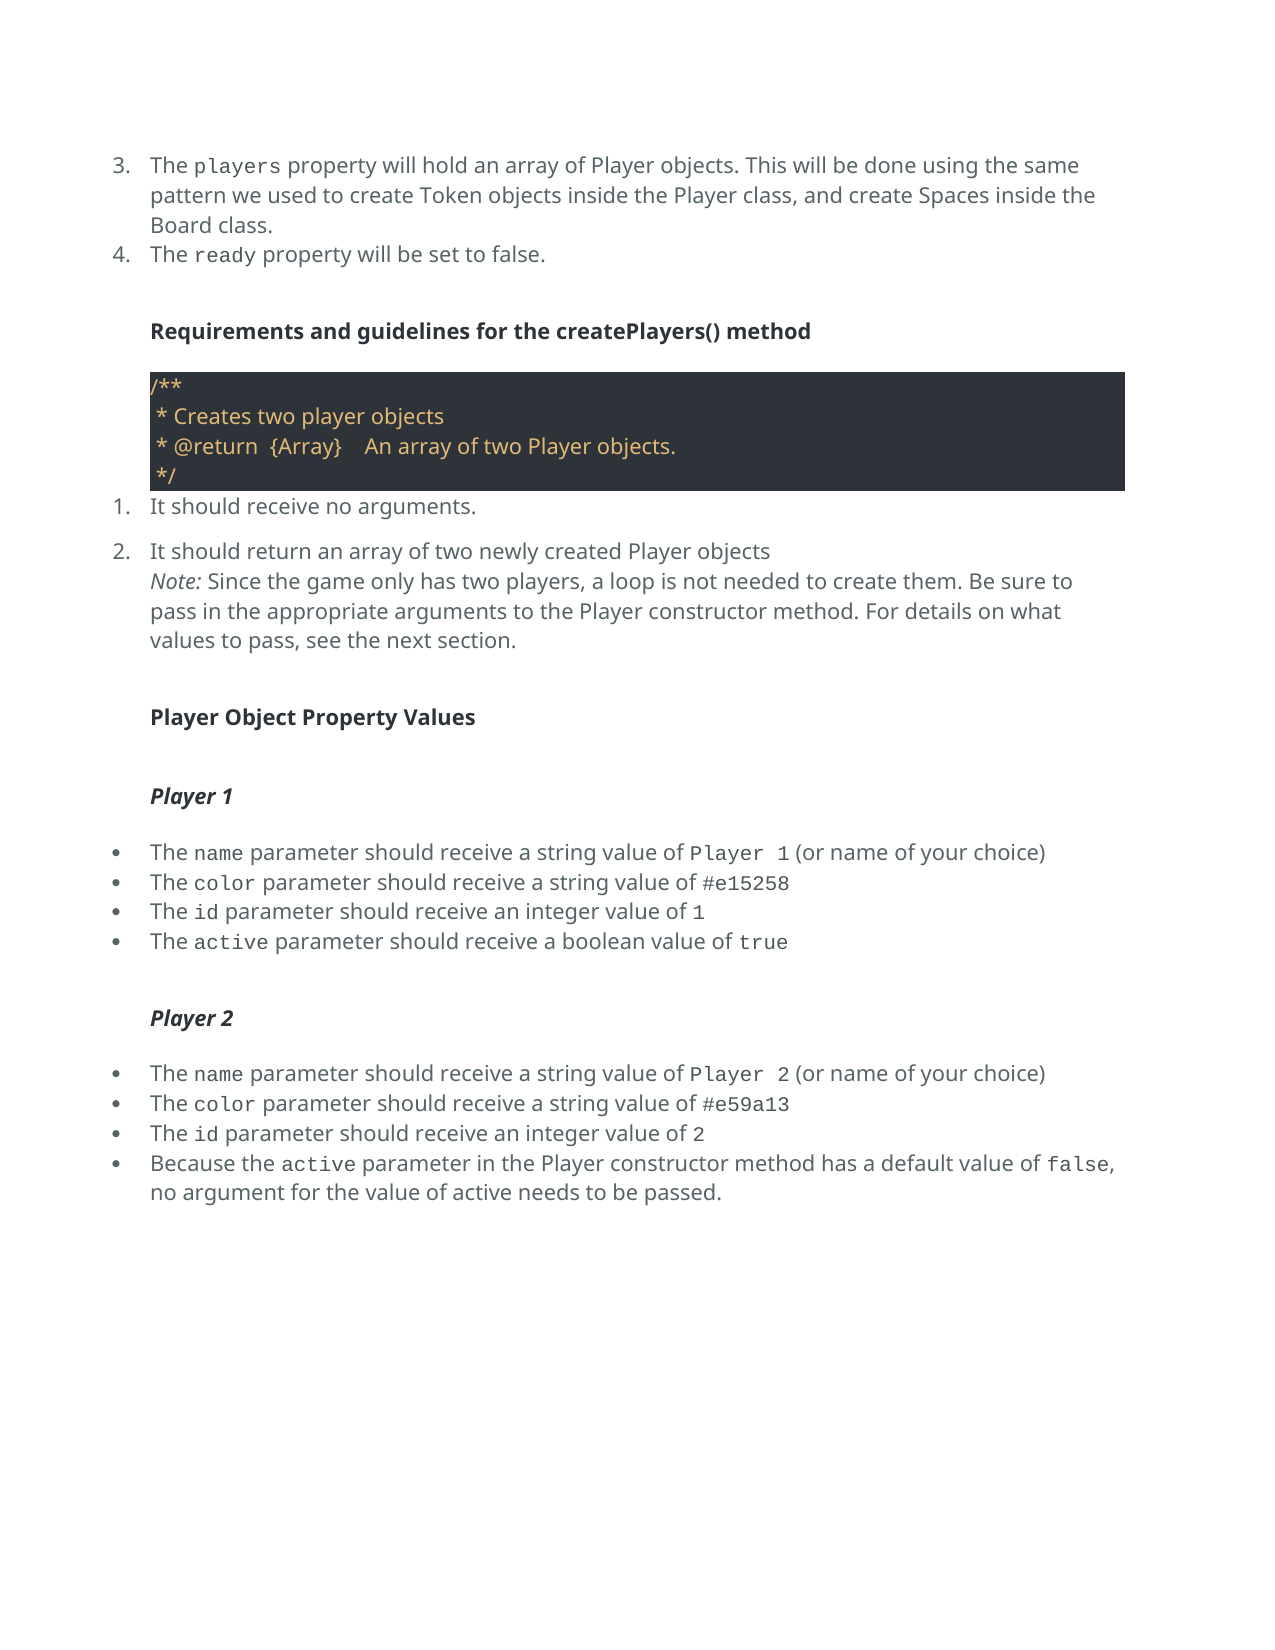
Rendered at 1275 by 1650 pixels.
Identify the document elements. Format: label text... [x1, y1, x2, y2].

list Because the active parameter in the Player constructor method has a default value of false, no argument for the value of active needs to be passed. [112, 1148, 1125, 1207]
text */ [150, 461, 1125, 491]
list The players property will hold an array of Player objects. This will be done using the same pattern we used to create Token objects inside the Player class, and create Spaces inside the Board class. [112, 150, 1125, 239]
list It should receive no arguments. [112, 491, 1125, 521]
list The name parameter should receive a string value of Player 1 (or name of your choice) [112, 837, 1125, 866]
list The name parameter should receive a string value of Player 2 (or name of your choice) [112, 1058, 1125, 1088]
subtitle Player Object Property Values [150, 702, 1125, 732]
list The id parameter should receive an integer value of 2 [112, 1118, 1125, 1148]
list The color parameter should receive a string value of #e15258 [112, 866, 1125, 896]
subtitle Player 2 [150, 1003, 1125, 1032]
list It should return an array of two newly created Player objects [112, 536, 1125, 566]
text /** [150, 372, 1125, 401]
text Note: Since the game only has two players, a loop is not needed to create them. Be sure to pass in the appropriate arguments to the Player constructor method. For details on what values to pass, see the next section. [150, 566, 1125, 655]
list The ready property will be set to false. [112, 239, 1125, 269]
subtitle Requirements and guidelines for the createPlayers() method [150, 316, 1125, 346]
list The active parameter should receive a boolean value of true [112, 926, 1125, 956]
text * @return {Array} An array of two Player objects. [150, 431, 1125, 461]
list The color parameter should receive a string value of #e59a13 [112, 1088, 1125, 1118]
list The id parameter should receive an integer value of 1 [112, 896, 1125, 926]
text * Creates two player objects [150, 401, 1125, 431]
subtitle Player 1 [150, 781, 1125, 811]
